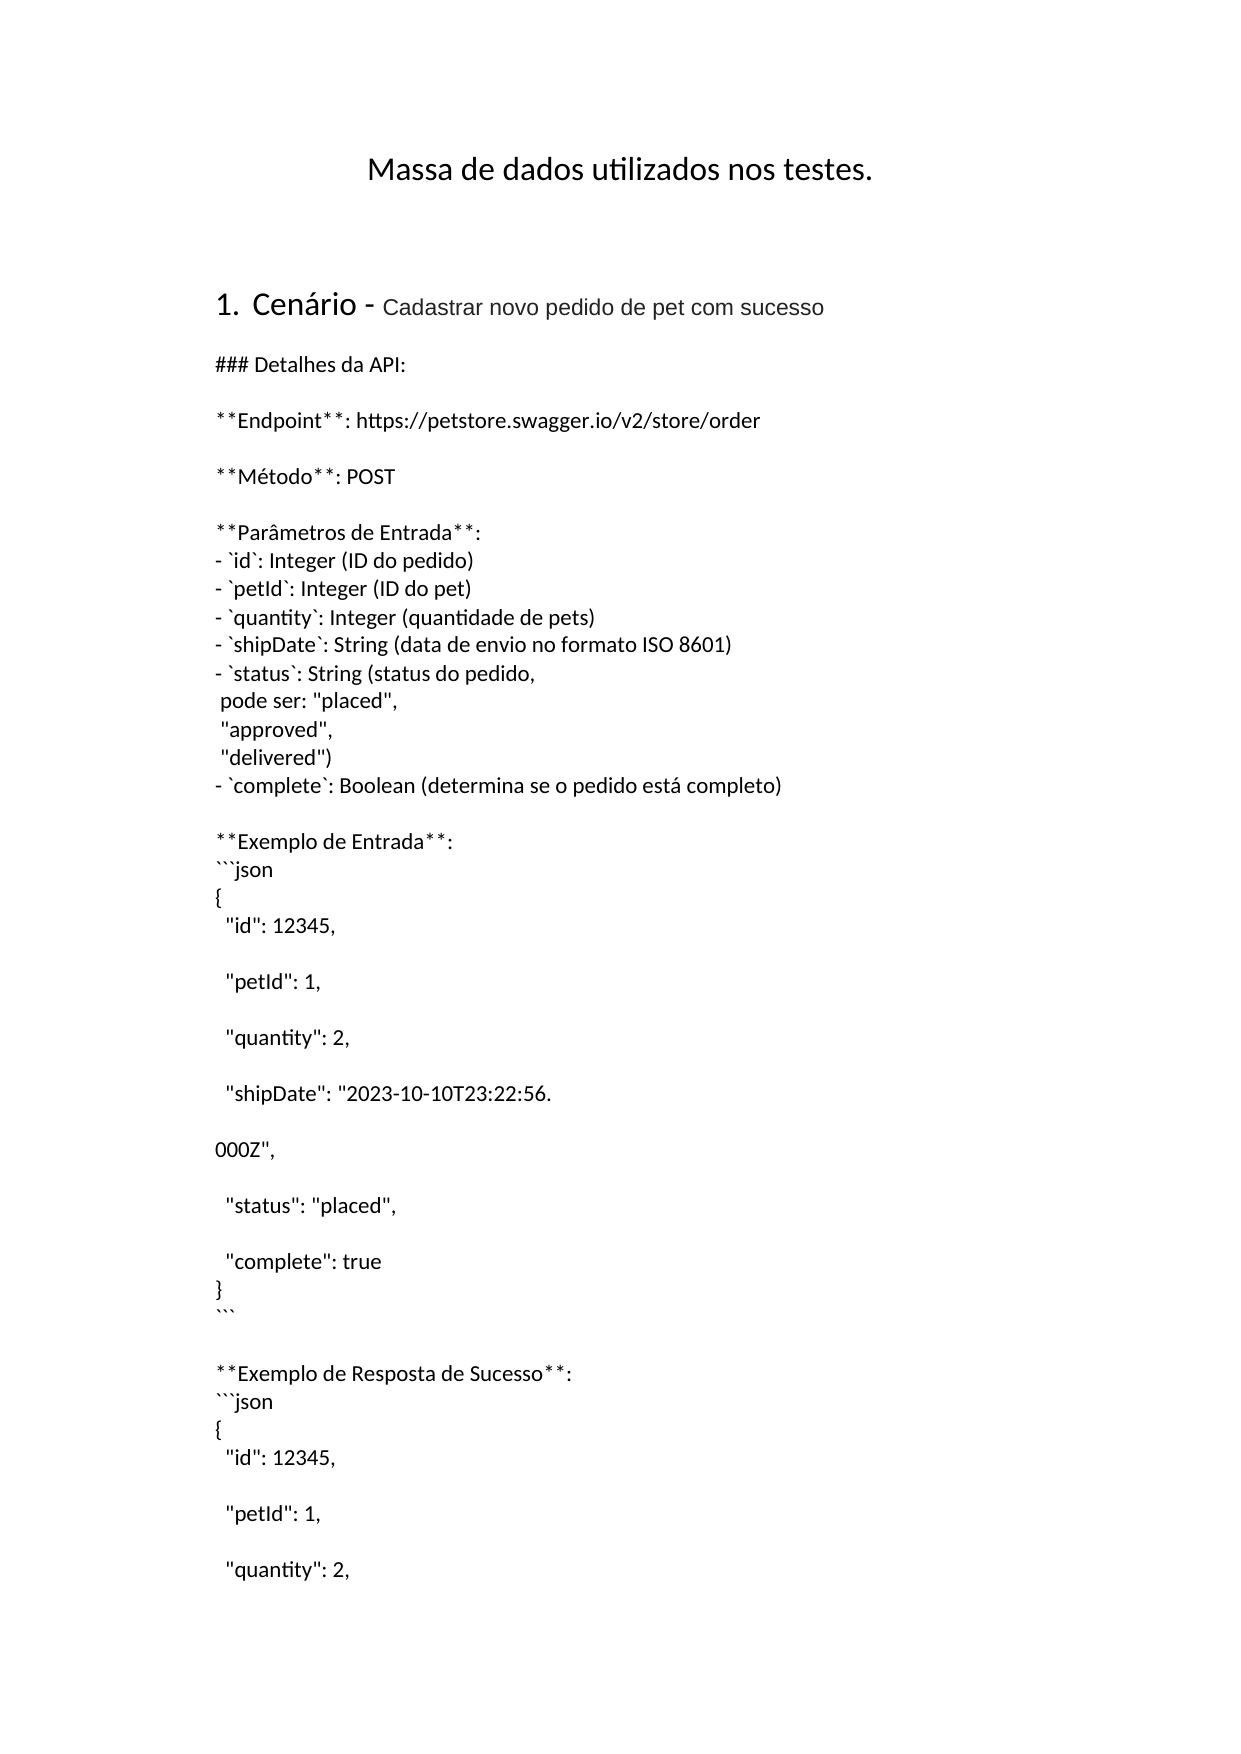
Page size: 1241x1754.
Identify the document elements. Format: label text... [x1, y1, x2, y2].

text "delivered") [215, 743, 1063, 771]
text "petId": 1, [215, 967, 1063, 995]
text - `quantity`: Integer (quantidade de pets) [215, 603, 1063, 631]
text - `petId`: Integer (ID do pet) [215, 574, 1063, 603]
text Massa de dados utilizados nos testes. [177, 148, 1063, 188]
text } [215, 1275, 1063, 1303]
text - `shipDate`: String (data de envio no formato ISO 8601) [215, 631, 1063, 659]
text "complete": true [215, 1247, 1063, 1275]
text **Método**: POST [215, 462, 1063, 491]
text - `id`: Integer (ID do pedido) [215, 547, 1063, 574]
list Cenário - Cadastrar novo pedido de pet com sucesso [215, 283, 1063, 323]
text { [215, 1415, 1063, 1443]
text 000Z", [215, 1135, 1063, 1163]
text **Parâmetros de Entrada**: [215, 518, 1063, 547]
text "quantity": 2, [215, 1023, 1063, 1051]
text ### Detalhes da API: [215, 350, 1063, 378]
text - `complete`: Boolean (determina se o pedido está completo) [215, 771, 1063, 799]
text "approved", [215, 715, 1063, 743]
text pode ser: "placed", [215, 687, 1063, 715]
text "id": 12345, [215, 911, 1063, 939]
text "petId": 1, [215, 1499, 1063, 1527]
text **Exemplo de Resposta de Sucesso**: [215, 1359, 1063, 1387]
text ```json [215, 855, 1063, 883]
text "status": "placed", [215, 1191, 1063, 1219]
text - `status`: String (status do pedido, [215, 659, 1063, 687]
text "shipDate": "2023-10-10T23:22:56. [215, 1079, 1063, 1107]
text { [215, 883, 1063, 911]
text ```json [215, 1387, 1063, 1415]
text **Endpoint**: https://petstore.swagger.io/v2/store/order [215, 406, 1063, 434]
text **Exemplo de Entrada**: [215, 827, 1063, 855]
text "id": 12345, [215, 1443, 1063, 1471]
text ``` [215, 1303, 1063, 1331]
text "quantity": 2, [215, 1555, 1063, 1583]
